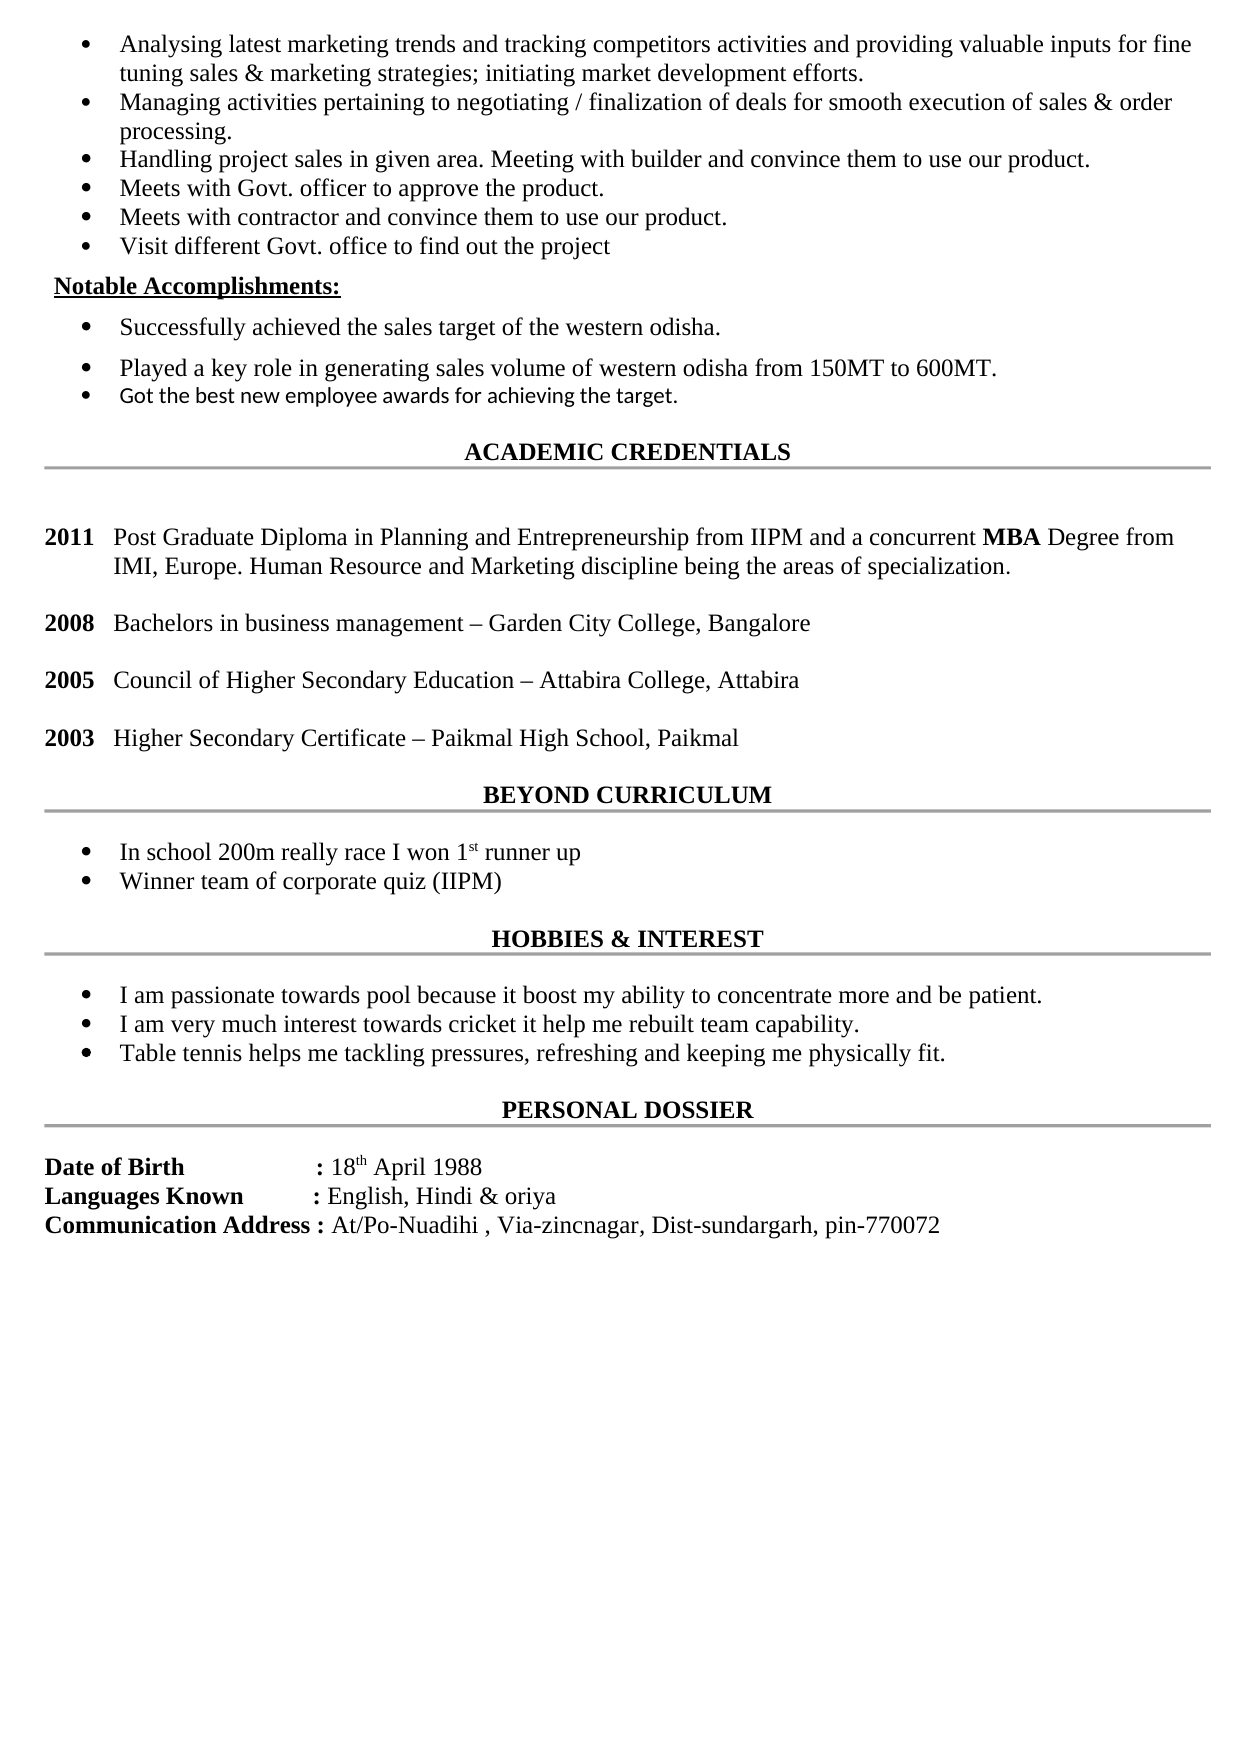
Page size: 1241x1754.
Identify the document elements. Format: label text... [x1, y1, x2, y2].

text Notable Accomplishments: [54, 259, 1206, 300]
text HOBBIES & INTEREST [44, 924, 1211, 952]
list In school 200m really race I won 1st runner up [82, 837, 1211, 866]
list Visit different Govt. office to find out the project [82, 231, 1211, 259]
list Handling project sales in given area. Meeting with builder and convince them to use our product. [82, 144, 1211, 173]
list Managing activities pertaining to negotiating / finalization of deals for smooth execution of sales & order processing. [82, 87, 1211, 144]
list Table tennis helps me tackling pressures, refreshing and keeping me physically fit. [82, 1038, 1211, 1067]
text 2008 Bachelors in business management – Garden City College, Bangalore [44, 608, 1211, 637]
text PERSONAL DOSSIER [44, 1095, 1211, 1124]
text 2005 Council of Higher Secondary Education – Attabira College, Attabira [44, 666, 1211, 694]
text IMI, Europe. Human Resource and Marketing discipline being the areas of specialization. [44, 551, 1211, 580]
list Played a key role in generating sales volume of western odisha from 150MT to 600MT. [82, 341, 1206, 381]
list I am very much interest towards cricket it help me rebuilt team capability. [82, 1009, 1211, 1038]
text Date of Birth : 18th April 1988 Languages Known : English, Hindi & oriya Communication Address : At/Po-Nuadihi , Via-zincnagar, Dist-sundargarh, pin-770072 [331, 1152, 1211, 1238]
list Meets with Govt. officer to approve the product. [82, 173, 1211, 202]
list Successfully achieved the sales target of the western odisha. [82, 300, 1206, 341]
list Analysing latest marketing trends and tracking competitors activities and providing valuable inputs for fine tuning sales & marketing strategies; initiating market development efforts. [82, 29, 1211, 87]
list I am passionate towards pool because it boost my ability to concentrate more and be patient. [82, 980, 1211, 1009]
text ACADEMIC CREDENTIALS [44, 437, 1211, 466]
text BEYOND CURRICULUM [44, 781, 1211, 809]
list Winner team of corporate quiz (IIPM) [82, 866, 1211, 895]
list Meets with contractor and convince them to use our product. [82, 202, 1211, 231]
text 2011 Post Graduate Diploma in Planning and Entrepreneurship from IIPM and a concurrent MBA Degree from [44, 522, 1211, 551]
list Got the best new employee awards for achieving the target. [82, 381, 1211, 409]
text 2003 Higher Secondary Certificate – Paikmal High School, Paikmal [44, 723, 1211, 752]
